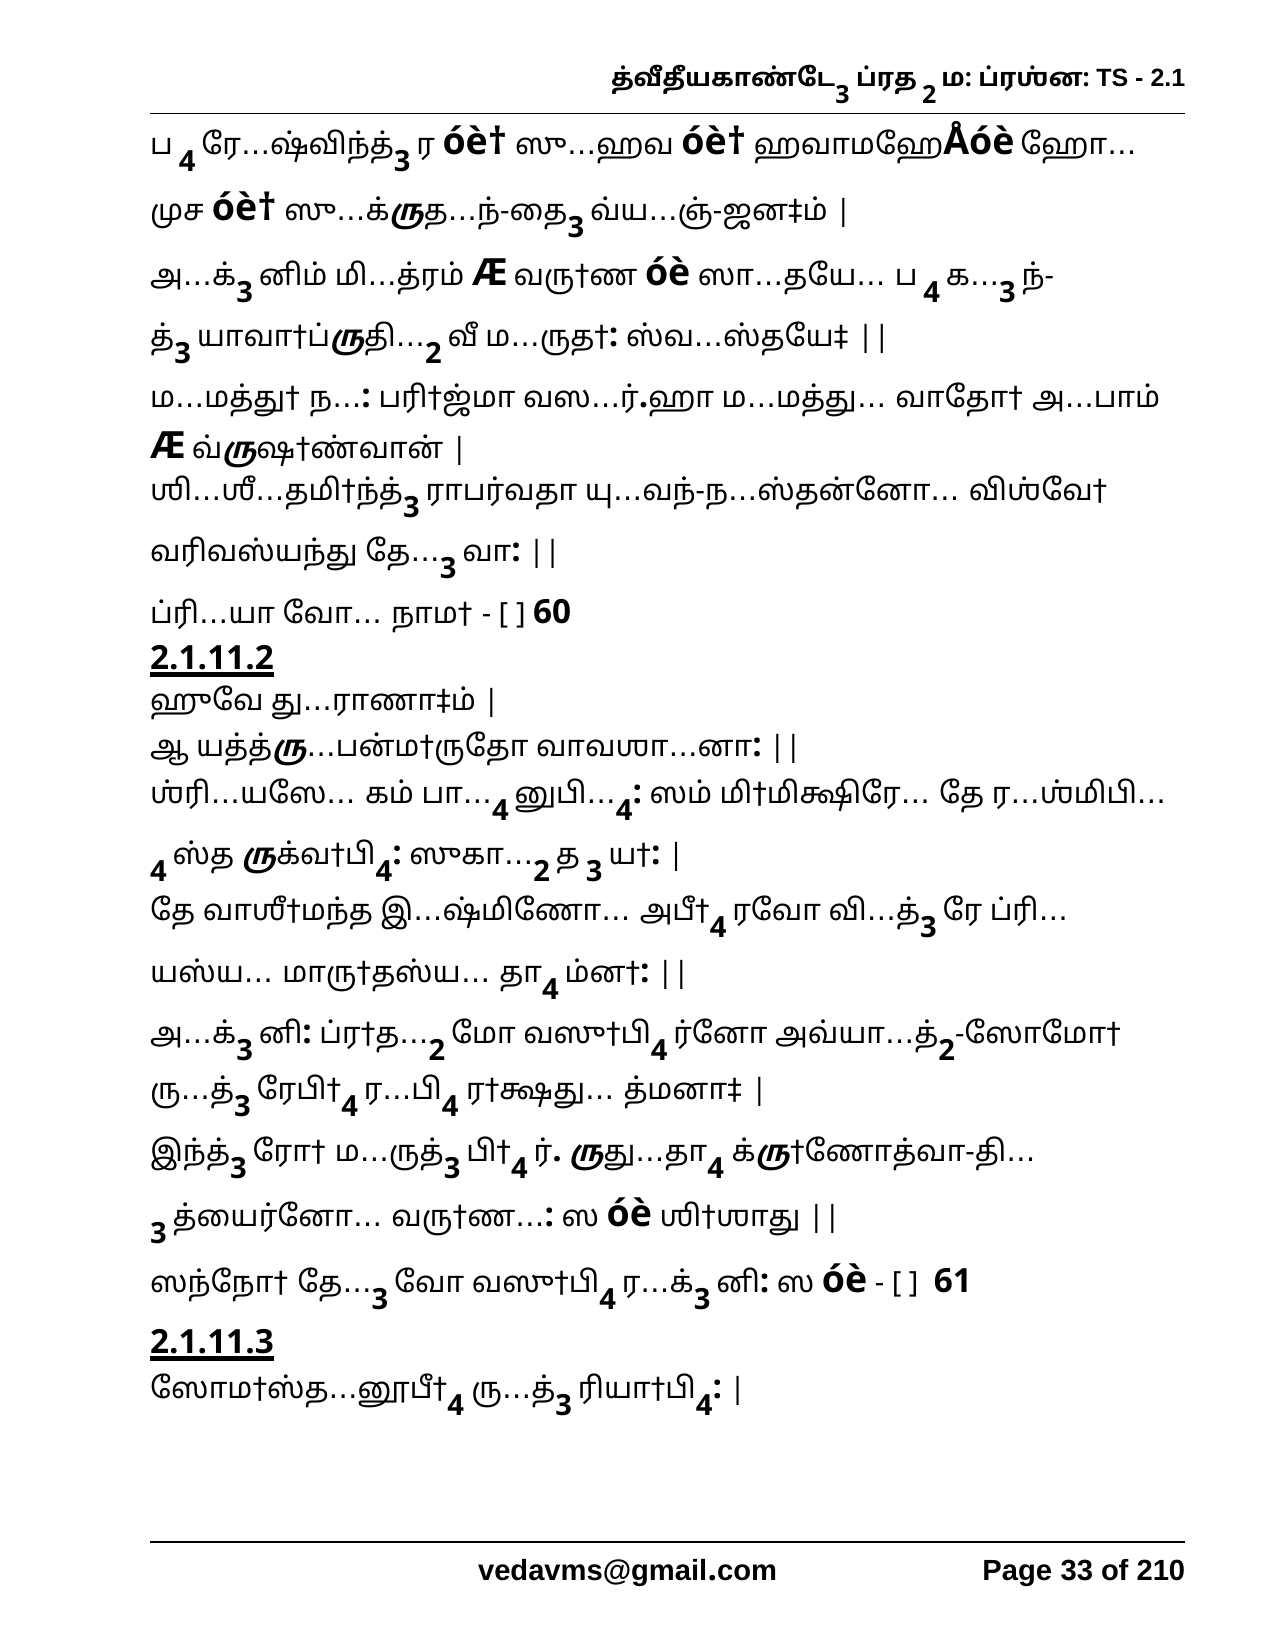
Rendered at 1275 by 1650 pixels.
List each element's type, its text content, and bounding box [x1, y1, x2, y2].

text 2.1.11.2 [150, 634, 1185, 679]
text இந்த்3ரோ† ம…ருத்3பி†4ர். ருது…தா4 க்ரு†ணோத்வா-தி…3த்யைர்னோ… வரு†ண…: ஸóè ஶி†ஶாது || [150, 1125, 1185, 1252]
text ப4ரே…ஷ்விந்த்3ரóè† ஸு…ஹவóè† ஹவாமஹேÅóèஹோ…முசóè† ஸு…க்ருத…ந்-தை3வ்ய…ஞ்-ஜன‡ம் | [150, 114, 1185, 245]
text ஹுவே து…ராணா‡ம் | [150, 679, 1185, 721]
text ஸோம†ஸ்த…னூபீ†4 ரு…த்3ரியா†பி4: | [150, 1363, 1185, 1424]
text ஆ யத்த்ரு…பன்ம†ருதோ வாவஶா…னா: || [150, 721, 1185, 767]
text ஶ்ரி…யஸே… கம் பா…4னுபி…4: ஸம் மி†மிக்ஷிரே… தே ர…ஶ்மிபி…4ஸ்த ருக்வ†பி4: ஸுகா…2த3ய†: | [150, 767, 1185, 890]
text ஸந்நோ† தே…3வோ வஸு†பி4ர…க்3னி: ஸóè - [ ] 61 [150, 1252, 1185, 1318]
text 2.1.11.3 [150, 1318, 1185, 1363]
text ம…மத்து† ந…: பரி†ஜ்மா வஸ…ர்.ஹா ம…மத்து… வாதோ† அ…பாம் Æவ்ருஷ†ண்வான் | [150, 372, 1185, 469]
text தே வாஶீ†மந்த இ…ஷ்மிணோ… அபீ†4ரவோ வி…த்3ரே ப்ரி…யஸ்ய… மாரு†தஸ்ய… தா4ம்ன†: || அ…க்3னி: ப்ர†த…2மோ வஸு†பி4ர்னோ அவ்யா…த்2-ஸோமோ† ரு…த்3ரேபி†4ர…பி4 ர†க்ஷது… த்மனா‡ | [150, 890, 1185, 1125]
text ப்ரி…யா வோ… நாம† - [ ] 60 [150, 587, 1185, 634]
text ஶி…ஶீ…தமி†ந்த்3ராபர்வதா யு…வந்-ந…ஸ்தன்னோ… விஶ்வே† வரிவஸ்யந்து தே…3வா: || [150, 469, 1185, 587]
text அ…க்3னிம் மி…த்ரம் Æவரு†ணóè ஸா…தயே… ப4க…3ந்-த்3யாவா†ப்ருதி…2வீ ம…ருத†: ஸ்வ…ஸ்தயே‡ || [150, 245, 1185, 372]
